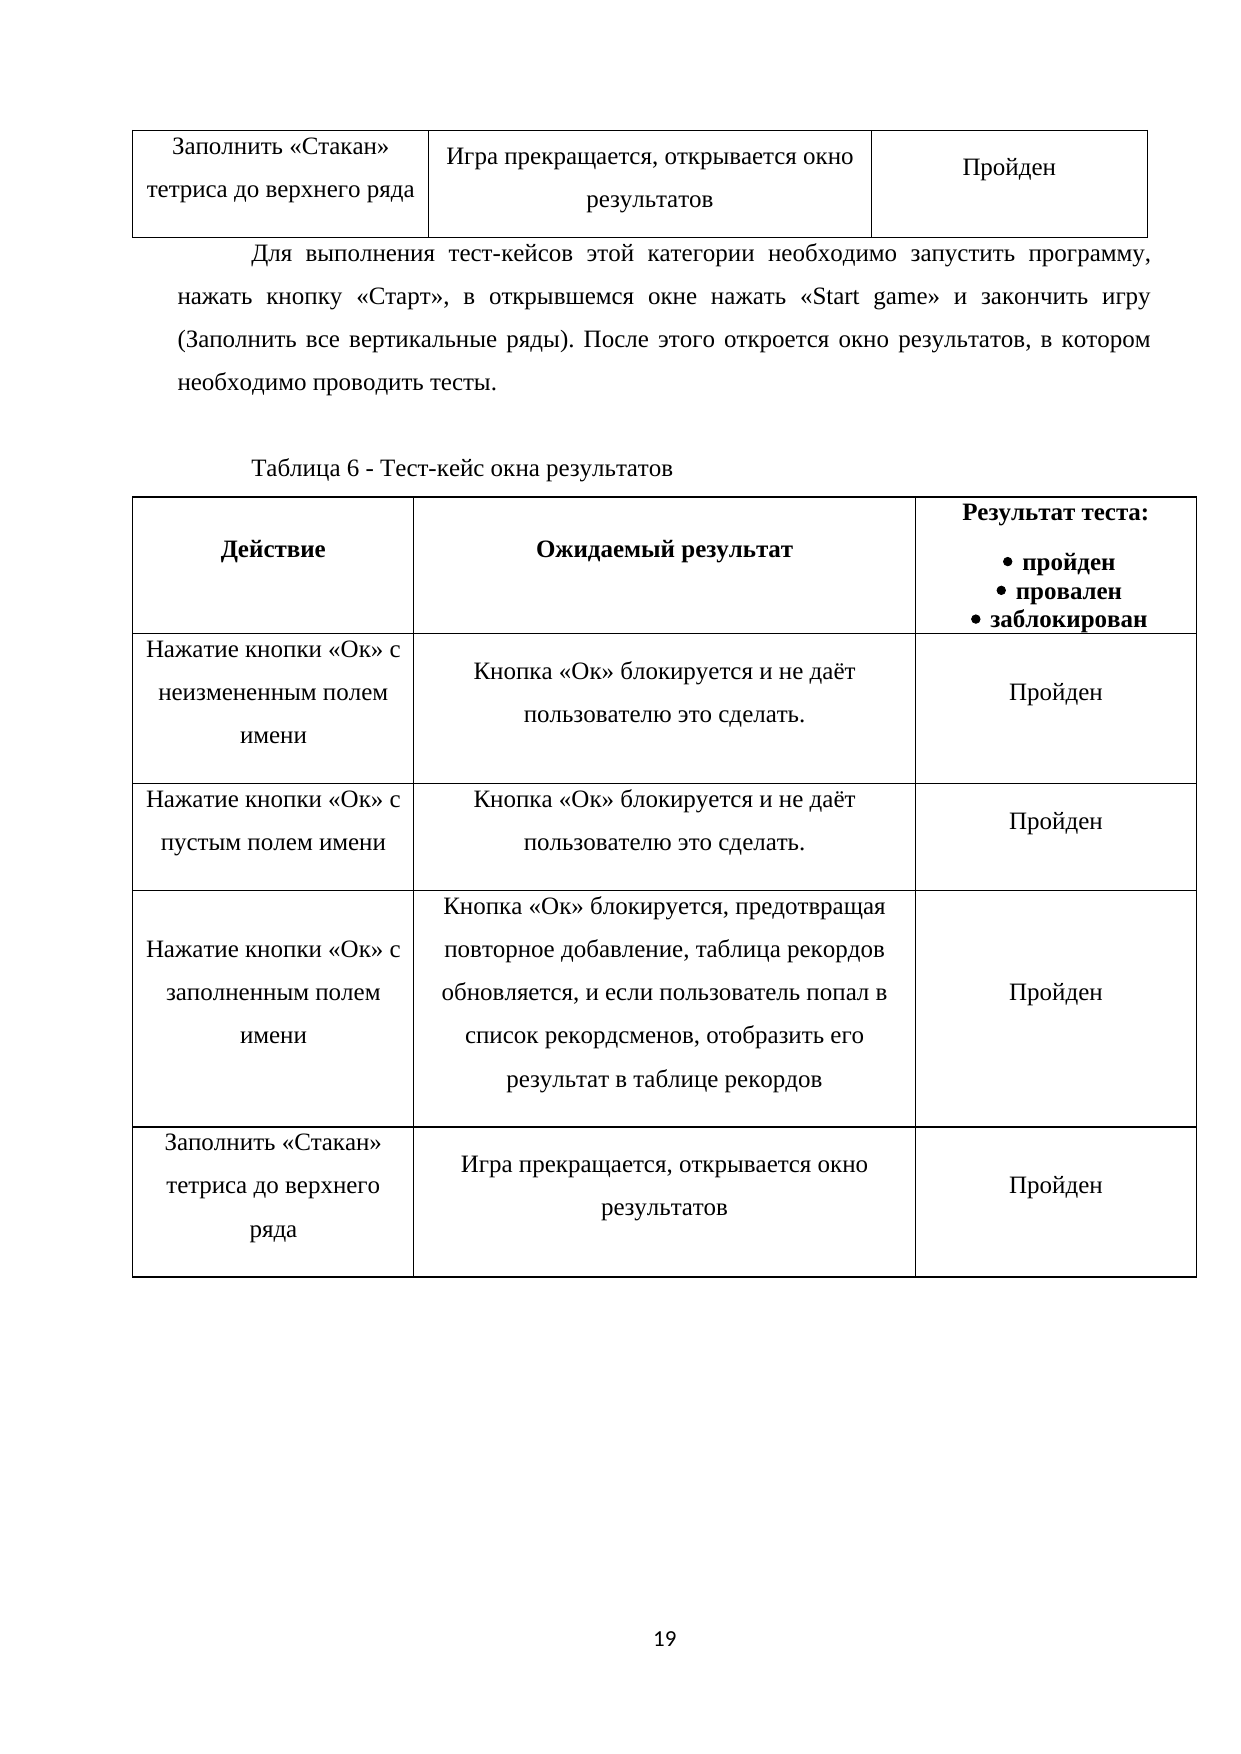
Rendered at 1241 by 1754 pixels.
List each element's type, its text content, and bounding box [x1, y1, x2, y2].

table_cell Игра прекращается, открывается окно результатов [429, 131, 871, 237]
table_cell Заполнить «Стакан» тетриса до верхнего ряда [133, 1128, 413, 1276]
table_header Действие [133, 498, 413, 633]
table_cell Заполнить «Стакан» тетриса до верхнего ряда [133, 131, 428, 237]
table_cell Нажатие кнопки «Ок» с заполненным полем имени [133, 891, 413, 1126]
table_cell Кнопка «Ок» блокируется и не даёт пользователю это сделать. [414, 784, 915, 890]
text Для выполнения тест-кейсов этой категории необходимо запустить программу, нажать кнопку «Старт», в открывшемся окне нажать «Start game» и закончить игру (Заполнить все вертикальные ряды). После этого откроется окно результатов, в котором необходимо проводить тесты. [177, 238, 1152, 396]
table_header Результат теста: пройден провален заблокирован [916, 498, 1196, 633]
table_cell Пройден [916, 1128, 1196, 1276]
table_cell Нажатие кнопки «Ок» с неизмененным полем имени [133, 634, 413, 783]
table_header Ожидаемый результат [414, 498, 915, 633]
table_cell Пройден [916, 784, 1196, 890]
table_cell Нажатие кнопки «Ок» с пустым полем имени [133, 784, 413, 890]
table_cell Игра прекращается, открывается окно результатов [414, 1128, 915, 1276]
table_cell Пройден [916, 891, 1196, 1126]
table_cell Пройден [916, 634, 1196, 783]
table_cell Кнопка «Ок» блокируется и не даёт пользователю это сделать. [414, 634, 915, 783]
table_cell Кнопка «Ок» блокируется, предотвращая повторное добавление, таблица рекордов обновляется, и если пользователь попал в список рекордсменов, отобразить его результат в таблице рекордов [414, 891, 915, 1126]
table_cell Пройден [872, 131, 1147, 237]
text Таблица 6 - Тест-кейс окна результатов [177, 453, 1152, 482]
